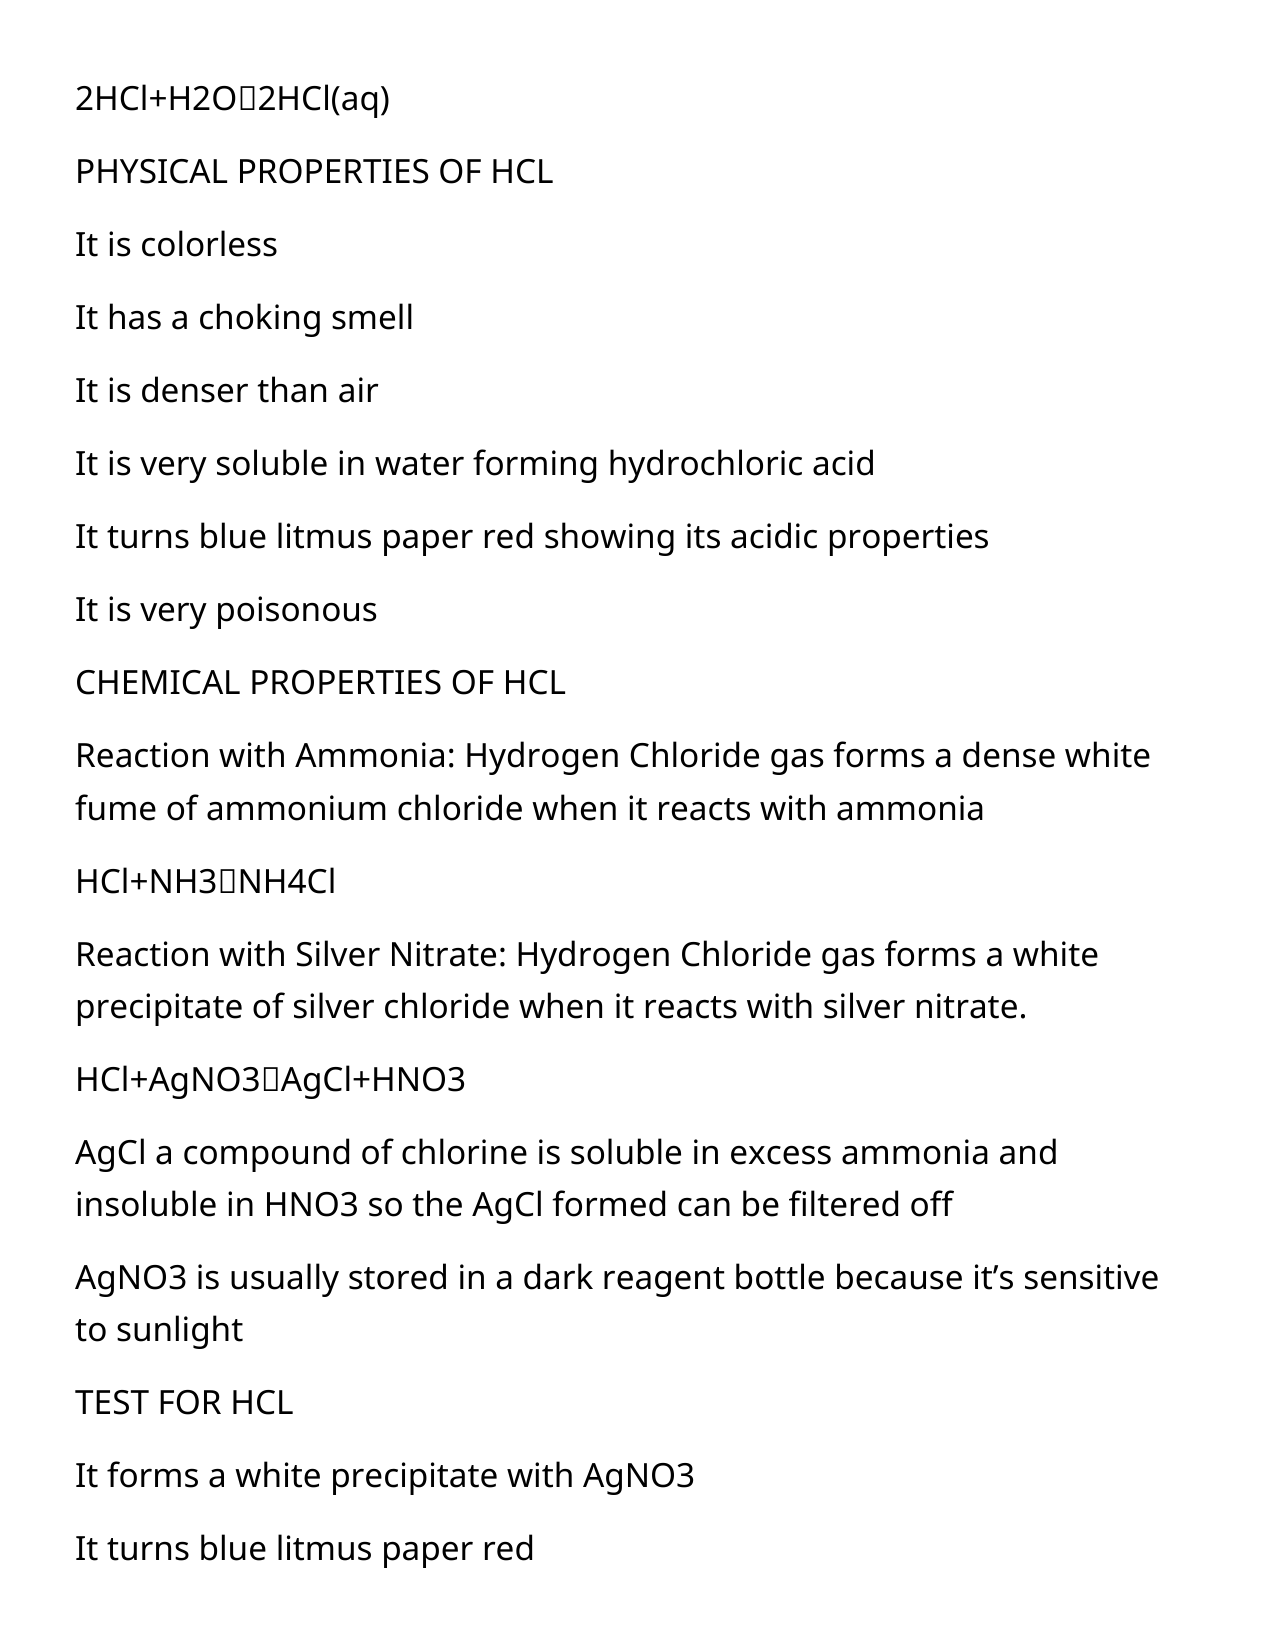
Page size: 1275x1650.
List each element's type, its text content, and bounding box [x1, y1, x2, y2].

text It has a choking smell [75, 294, 1200, 339]
text 2HCl+H2O2HCl(aq) [75, 75, 1200, 120]
text HCl+NH3NH4Cl [75, 857, 1200, 903]
text It turns blue litmus paper red [75, 1525, 1200, 1571]
text It turns blue litmus paper red showing its acidic properties [75, 513, 1200, 558]
text It is colorless [75, 221, 1200, 266]
text HCl+AgNO3AgCl+HNO3 [75, 1056, 1200, 1101]
text Reaction with Silver Nitrate: Hydrogen Chloride gas forms a white precipitate of silver chloride when it reacts with silver nitrate. [75, 930, 1200, 1028]
text Reaction with Ammonia: Hydrogen Chloride gas forms a dense white fume of ammonium chloride when it reacts with ammonia [75, 732, 1200, 830]
text AgCl a compound of chlorine is soluble in excess ammonia and insoluble in HNO3 so the AgCl formed can be filtered off [75, 1129, 1200, 1226]
text PHYSICAL PROPERTIES OF HCL [75, 148, 1200, 193]
text CHEMICAL PROPERTIES OF HCL [75, 659, 1200, 704]
text TEST FOR HCL [75, 1379, 1200, 1424]
text It forms a white precipitate with AgNO3 [75, 1452, 1200, 1497]
text It is denser than air [75, 367, 1200, 412]
text It is very soluble in water forming hydrochloric acid [75, 440, 1200, 486]
text It is very poisonous [75, 586, 1200, 632]
text AgNO3 is usually stored in a dark reagent bottle because it’s sensitive to sunlight [75, 1254, 1200, 1351]
